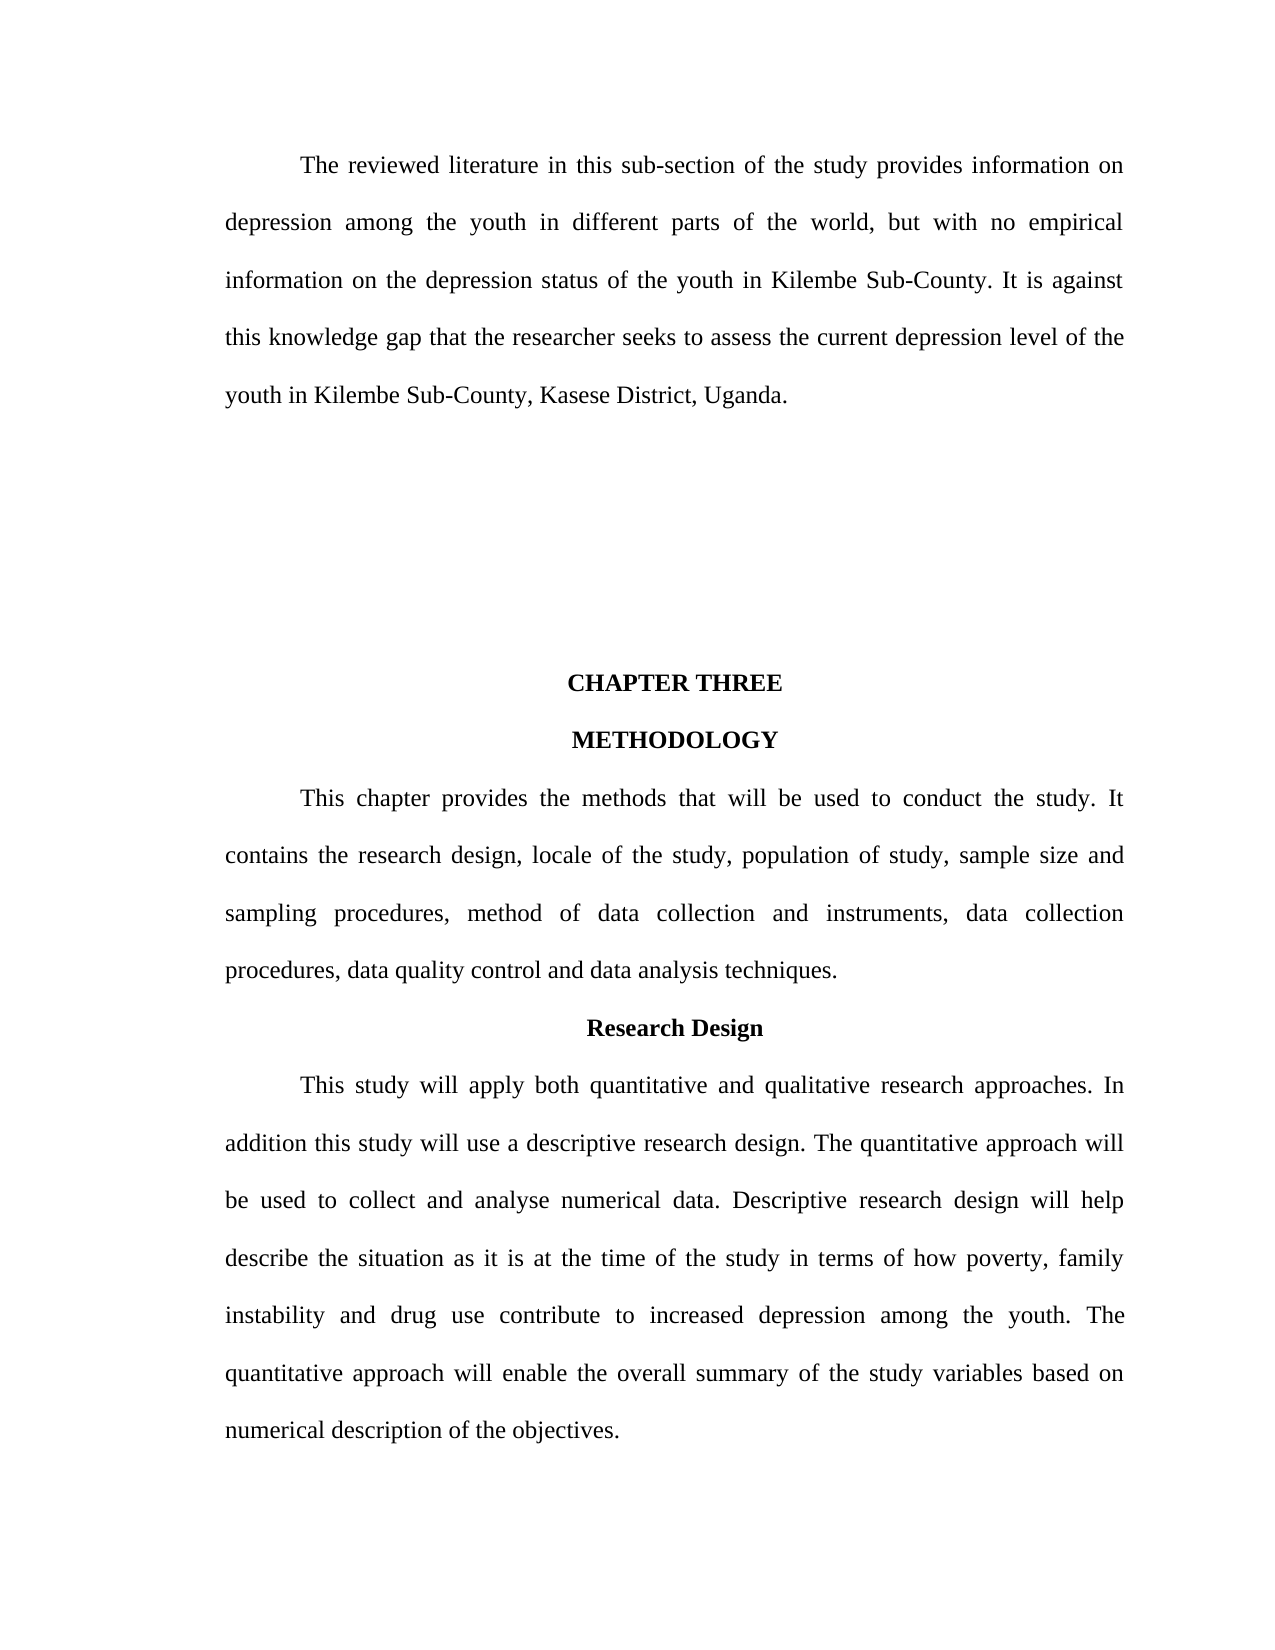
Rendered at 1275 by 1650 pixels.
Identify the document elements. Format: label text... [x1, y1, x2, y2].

text CHAPTER THREE [225, 668, 1125, 697]
text Research Design [225, 1013, 1125, 1042]
text This chapter provides the methods that will be used to conduct the study. It contains the research design, locale of the study, population of study, sample size and sampling procedures, method of data collection and instruments, data collection procedures, data quality control and data analysis techniques. [225, 783, 1125, 984]
text This study will apply both quantitative and qualitative research approaches. In addition this study will use a descriptive research design. The quantitative approach will be used to collect and analyse numerical data. Descriptive research design will help describe the situation as it is at the time of the study in terms of how poverty, family instability and drug use contribute to increased depression among the youth. The quantitative approach will enable the overall summary of the study variables based on numerical description of the objectives. [225, 1070, 1125, 1444]
text The reviewed literature in this sub-section of the study provides information on depression among the youth in different parts of the world, but with no empirical information on the depression status of the youth in Kilembe Sub-County. It is against this knowledge gap that the researcher seeks to assess the current depression level of the youth in Kilembe Sub-County, Kasese District, Uganda. [225, 150, 1125, 409]
text METHODOLOGY [225, 725, 1125, 754]
